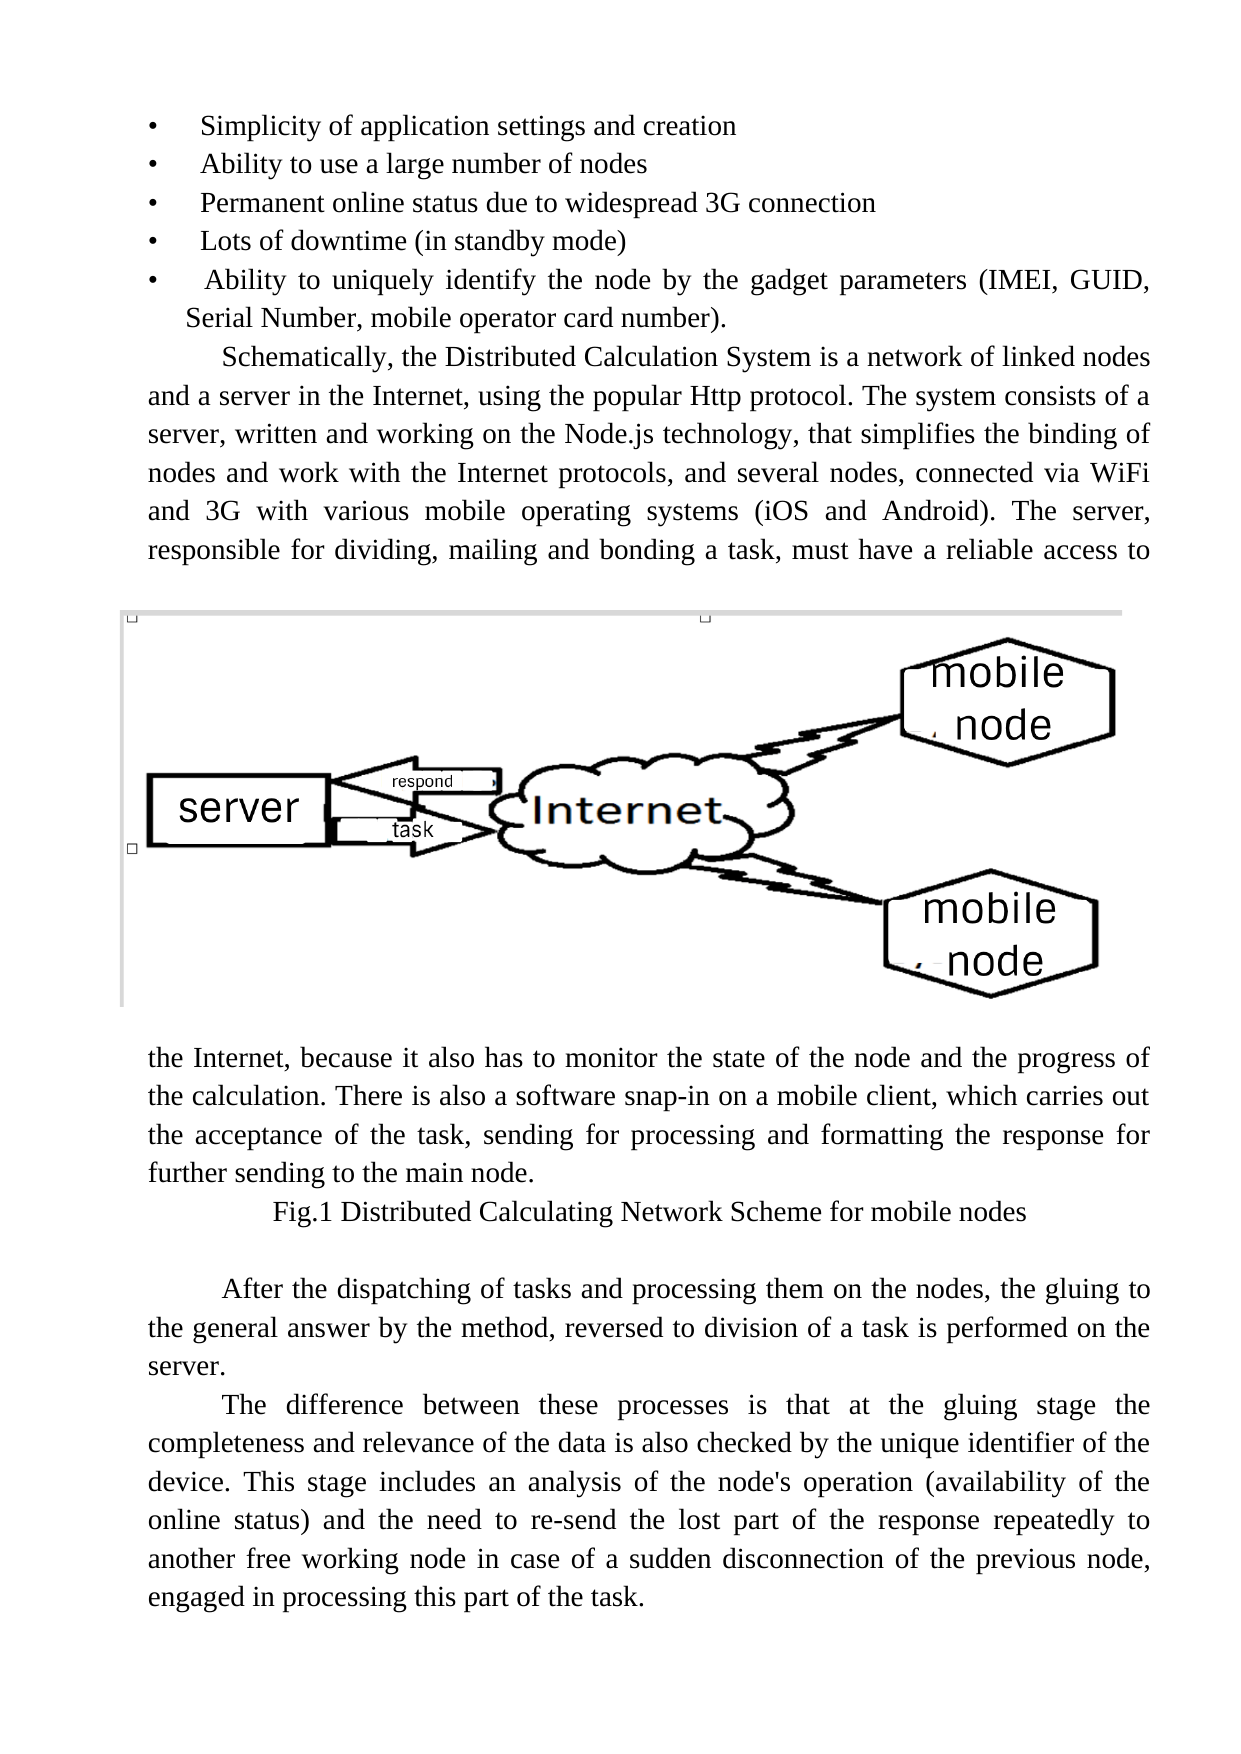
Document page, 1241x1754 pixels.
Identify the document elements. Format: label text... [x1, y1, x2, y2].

text After the dispatching of tasks and processing them on the nodes, the gluing to the general answer by the method, reversed to division of a task is performed on the server. [148, 1271, 1152, 1382]
text Fig.1 Distributed Calculating Network Scheme for mobile nodes [148, 1194, 1152, 1228]
list Simplicity of application settings and creation [148, 108, 1152, 141]
list Ability to uniquely identify the node by the gadget parameters (IMEI, GUID, Serial Number, mobile operator card number). [148, 262, 1152, 334]
text The difference between these processes is that at the gluing stage the completeness and relevance of the data is also checked by the unique identifier of the device. This stage includes an analysis of the node's operation (availability of the online status) and the need to re-send the lost part of the response repeatedly to another free working node in case of a sudden disconnection of the previous node, engaged in processing this part of the task. [148, 1387, 1152, 1613]
list Lots of downtime (in standby mode) [148, 223, 1152, 257]
list Ability to use a large number of nodes [148, 146, 1152, 180]
picture [118, 610, 1123, 1007]
list Permanent online status due to widespread 3G connection [148, 185, 1152, 218]
